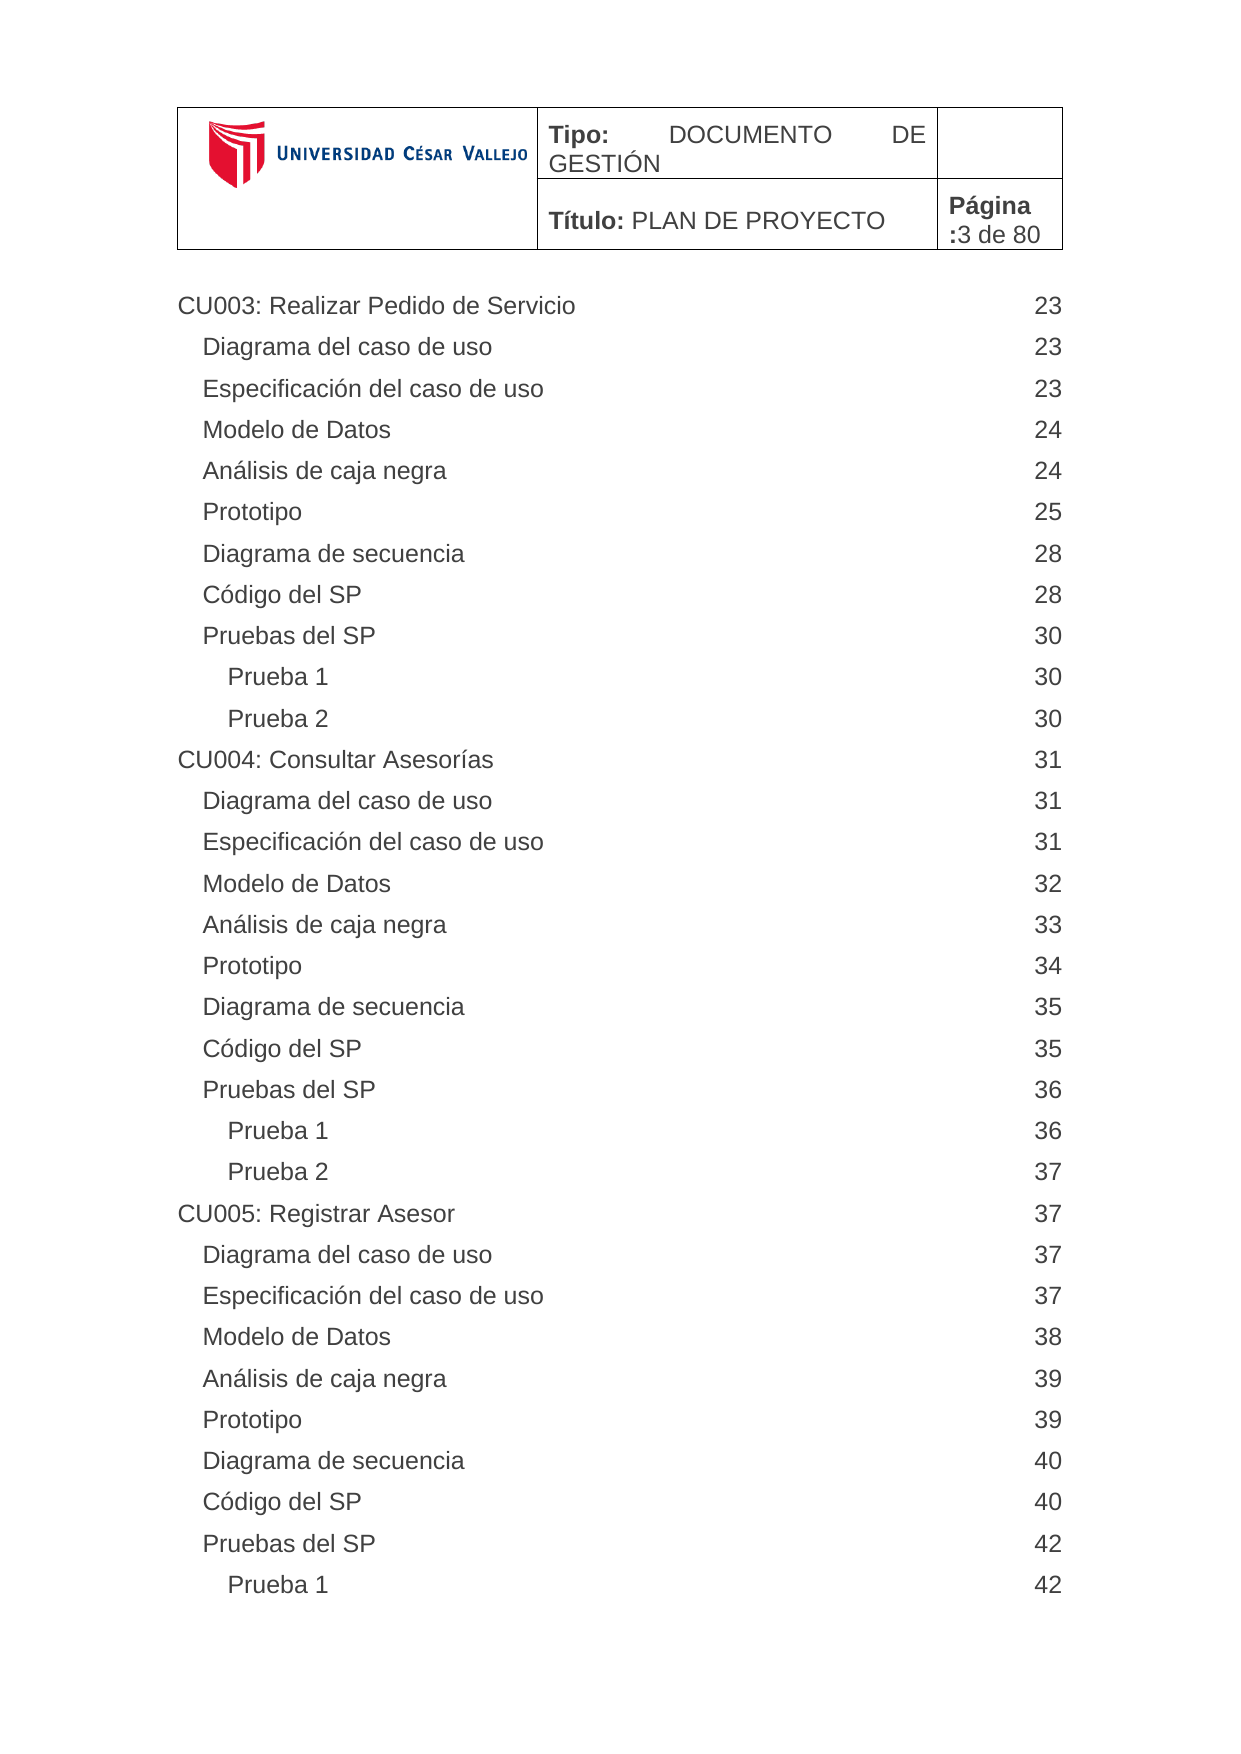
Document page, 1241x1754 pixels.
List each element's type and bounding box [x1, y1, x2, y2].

picture [200, 108, 537, 198]
